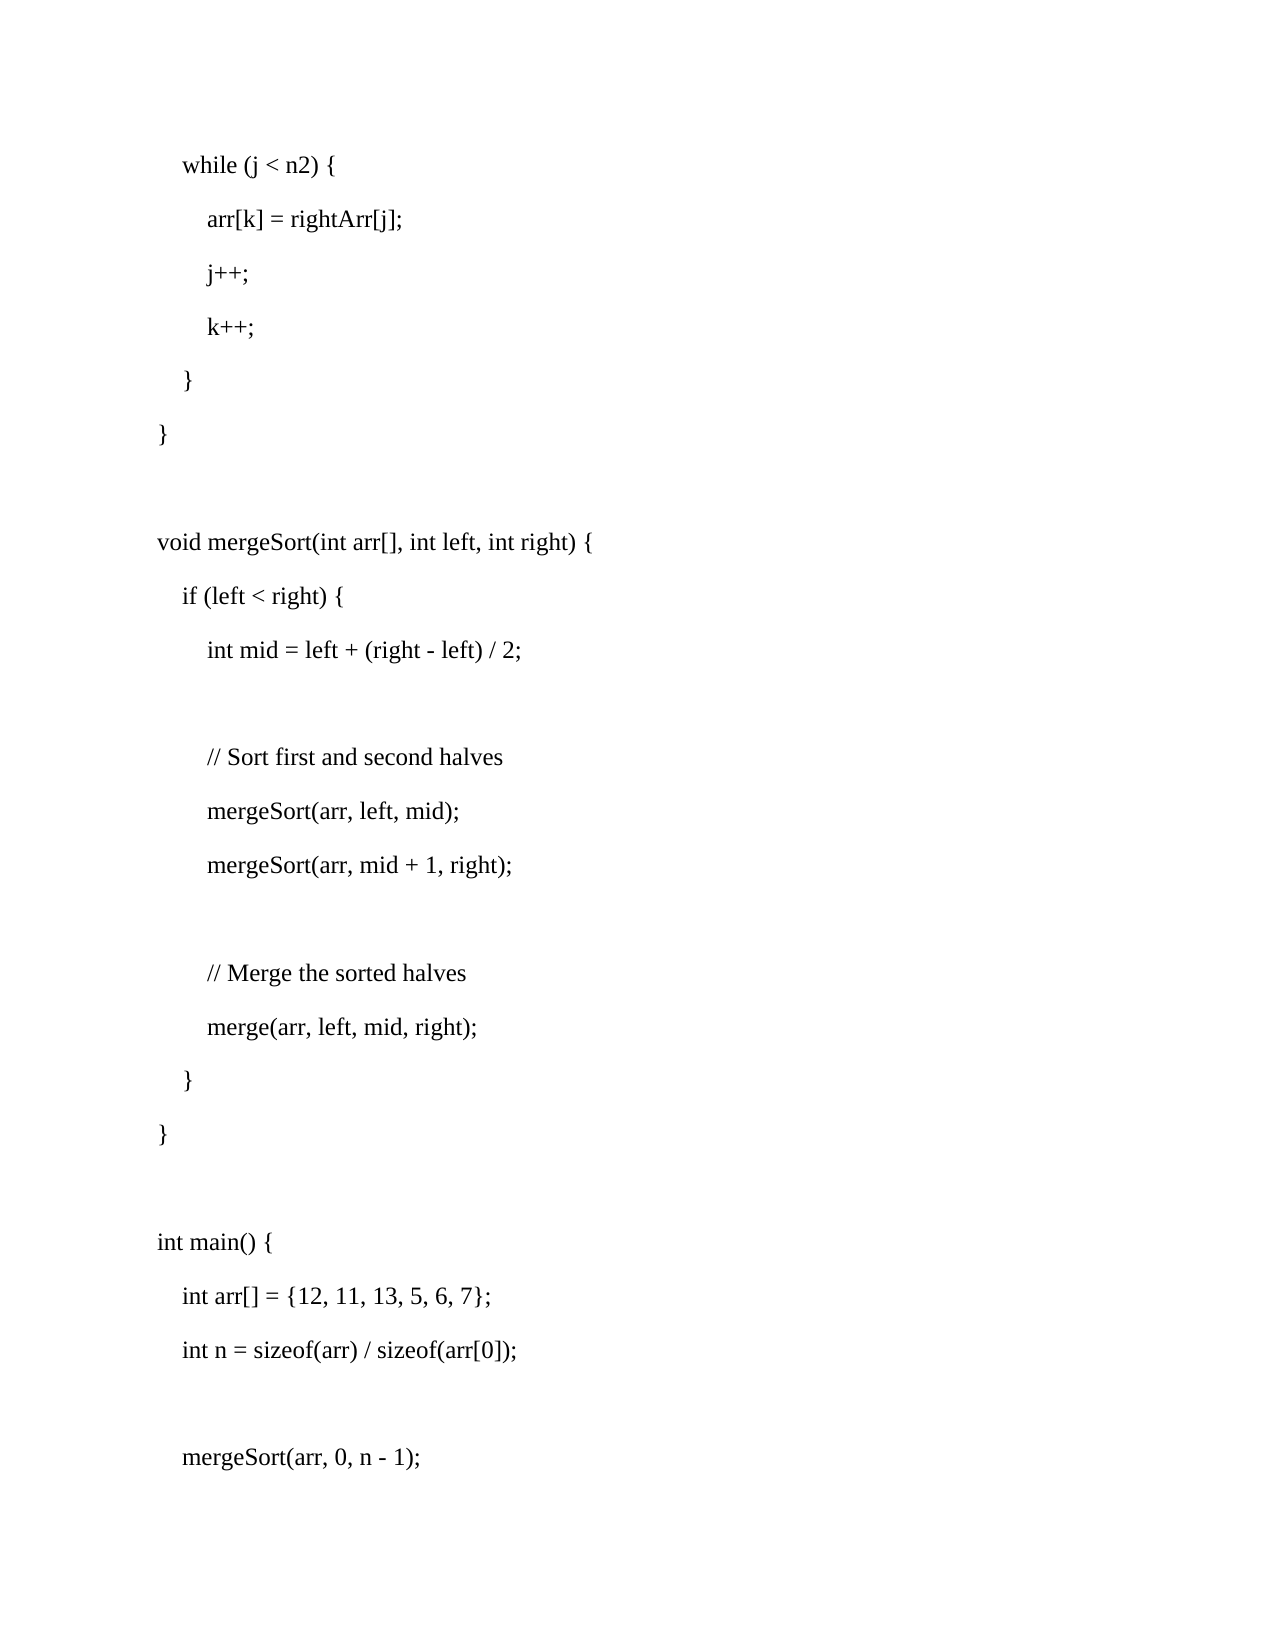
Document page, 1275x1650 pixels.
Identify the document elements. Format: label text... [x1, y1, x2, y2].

text // Merge the sorted halves [157, 958, 1230, 987]
text } [157, 365, 1230, 394]
text // Sort first and second halves [157, 742, 1230, 771]
text mergeSort(arr, 0, n - 1); [157, 1442, 1230, 1471]
text int main() { [157, 1227, 1230, 1256]
text int mid = left + (right - left) / 2; [157, 635, 1230, 663]
text while (j < n2) { [157, 150, 1230, 179]
text int arr[] = {12, 11, 13, 5, 6, 7}; [157, 1281, 1230, 1310]
text j++; [157, 258, 1230, 286]
text } [157, 1066, 1230, 1094]
text } [157, 419, 1230, 448]
text mergeSort(arr, left, mid); [157, 796, 1230, 825]
text int n = sizeof(arr) / sizeof(arr[0]); [157, 1335, 1230, 1363]
text k++; [157, 312, 1230, 340]
text merge(arr, left, mid, right); [157, 1012, 1230, 1040]
text mergeSort(arr, mid + 1, right); [157, 850, 1230, 879]
text } [157, 1119, 1230, 1148]
text void mergeSort(int arr[], int left, int right) { [157, 527, 1230, 556]
text arr[k] = rightArr[j]; [157, 204, 1230, 233]
text if (left < right) { [157, 581, 1230, 609]
